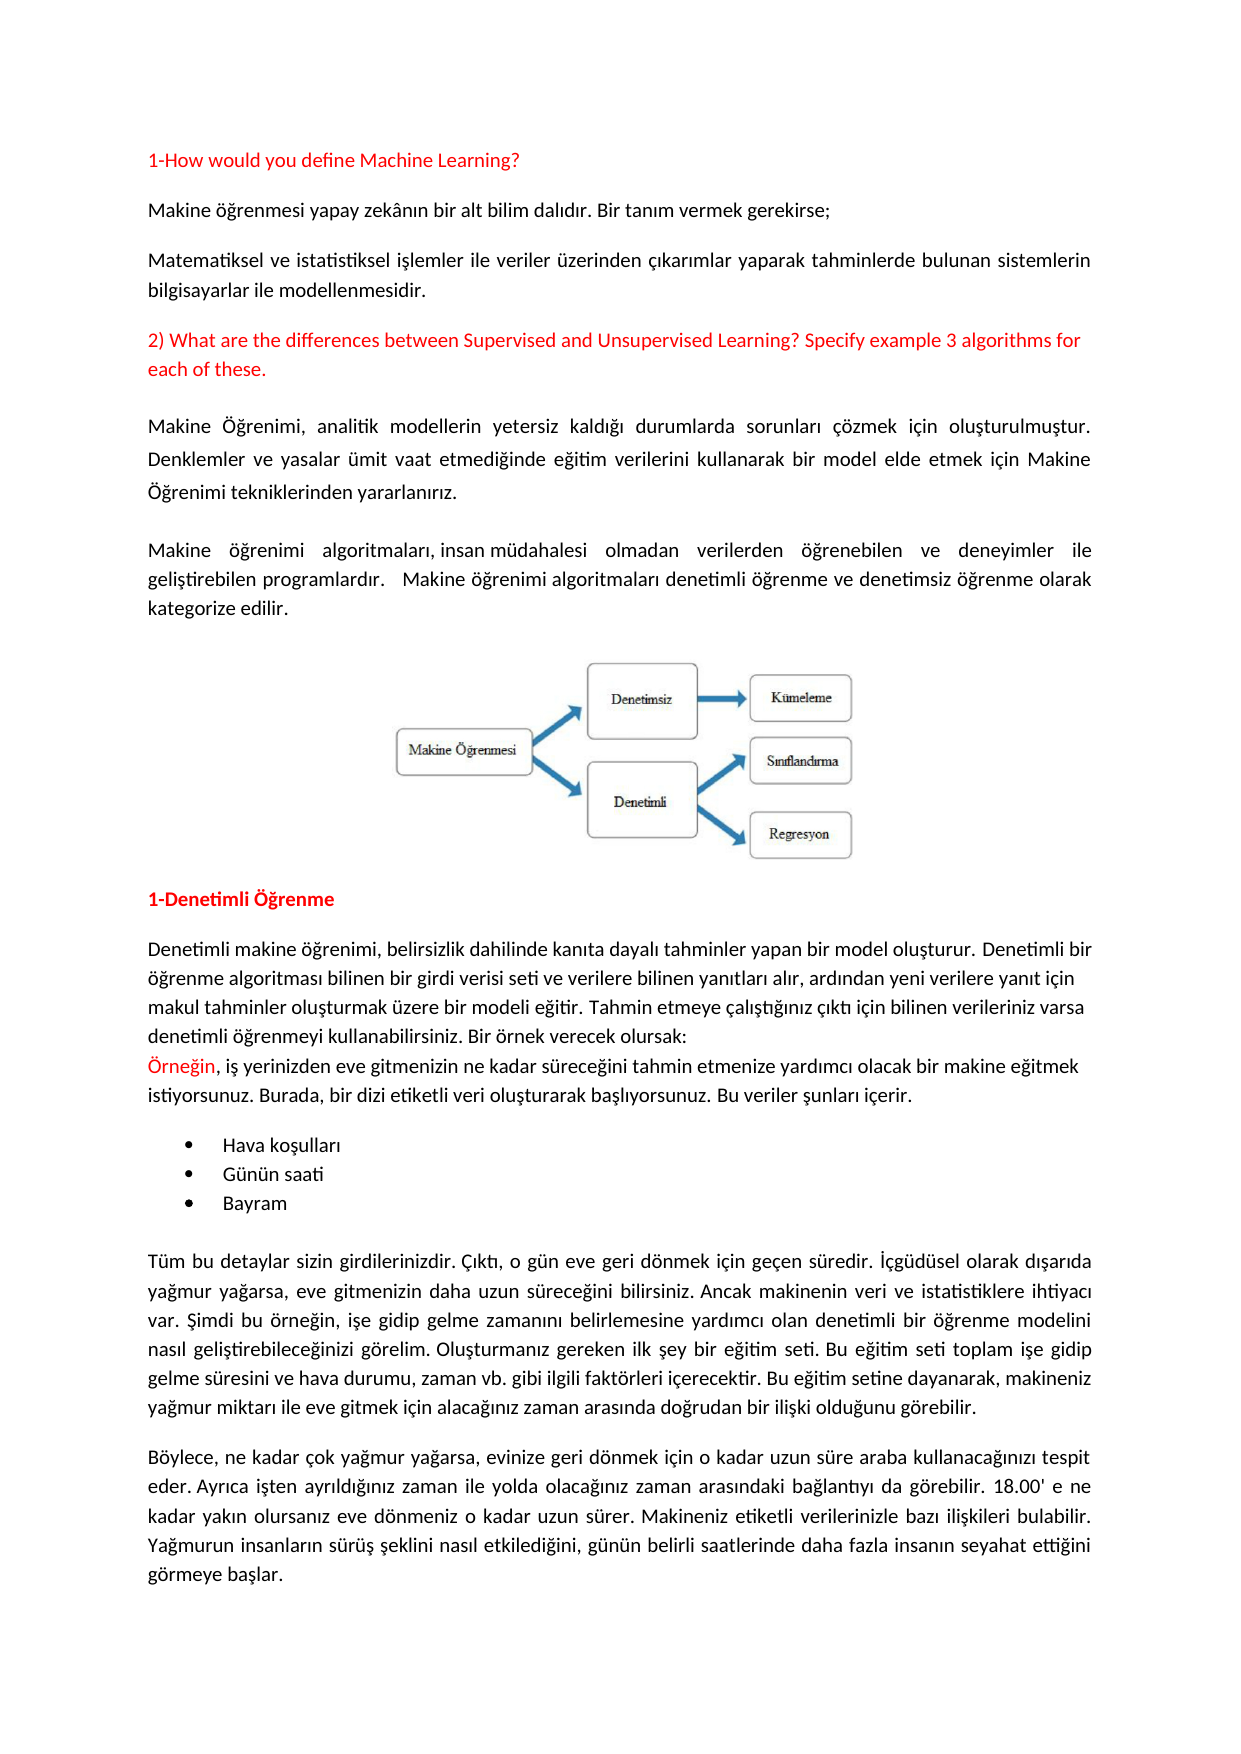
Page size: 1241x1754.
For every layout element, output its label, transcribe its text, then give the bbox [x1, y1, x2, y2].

text Böylece, ne kadar çok yağmur yağarsa, evinize geri dönmek için o kadar uzun süre araba kullanacağınızı tespit eder. Ayrıca işten ayrıldığınız zaman ile yolda olacağınız zaman arasındaki bağlantıyı da görebilir. 18.00' e ne kadar yakın olursanız eve dönmeniz o kadar uzun sürer. Makineniz etiketli verilerinizle bazı ilişkileri bulabilir. Yağmurun insanların sürüş şeklini nasıl etkilediğini, günün belirli saatlerinde daha fazla insanın seyahat ettiğini görmeye başlar. [148, 1444, 1093, 1587]
list Tüm bu detaylar sizin girdilerinizdir. Çıktı, o gün eve geri dönmek için geçen süredir. İçgüdüsel olarak dışarıda yağmur yağarsa, eve gitmenizin daha uzun süreceğini bilirsiniz. Ancak makinenin veri ve istatistiklere ihtiyacı var. Şimdi bu örneğin, işe gidip gelme zamanını belirlemesine yardımcı olan denetimli bir öğrenme modelini nasıl geliştirebileceğinizi görelim. Oluşturmanız gereken ilk şey bir eğitim seti. Bu eğitim seti toplam işe gidip gelme süresini ve hava durumu, zaman vb. gibi ilgili faktörleri içerecektir. Bu eğitim setine dayanarak, makineniz yağmur miktarı ile eve gitmek için alacağınız zaman arasında doğrudan bir ilişki olduğunu görebilir. [148, 1249, 1093, 1420]
list Bayram [185, 1190, 1093, 1216]
text Makine öğrenimi algoritmaları, insan müdahalesi olmadan verilerden öğrenebilen ve deneyimler ile geliştirebilen programlardır. Makine öğrenimi algoritmaları denetimli öğrenme ve denetimsiz öğrenme olarak kategorize edilir. [148, 537, 1093, 621]
picture [382, 645, 859, 862]
text Makine Öğrenimi, analitik modellerin yetersiz kaldığı durumlarda sorunları çözmek için oluşturulmuştur. Denklemler ve yasalar ümit vaat etmediğinde eğitim verilerini kullanarak bir model elde etmek için Makine Öğrenimi tekniklerinden yararlanırız. [148, 406, 1093, 504]
text Makine öğrenmesi yapay zekânın bir alt bilim dalıdır. Bir tanım vermek gerekirse; [148, 198, 1093, 223]
text 1-Denetimli Öğrenme [148, 886, 1093, 912]
text Matematiksel ve istatistiksel işlemler ile veriler üzerinden çıkarımlar yaparak tahminlerde bulunan sistemlerin bilgisayarlar ile modellenmesidir. [148, 248, 1093, 302]
text 2) What are the differences between Supervised and Unsupervised Learning? Specify example 3 algorithms for each of these. [148, 327, 1093, 381]
text Denetimli makine öğrenimi, belirsizlik dahilinde kanıta dayalı tahminler yapan bir model oluşturur. Denetimli bir öğrenme algoritması bilinen bir girdi verisi seti ve verilere bilinen yanıtları alır, ardından yeni verilere yanıt için makul tahminler oluşturmak üzere bir modeli eğitir. Tahmin etmeye çalıştığınız çıktı için bilinen verileriniz varsa denetimli öğrenmeyi kullanabilirsiniz. Bir örnek verecek olursak: Örneğin, iş yerinizden eve gitmenizin ne kadar süreceğini tahmin etmenize yardımcı olacak bir makine eğitmek istiyorsunuz. Burada, bir dizi etiketli veri oluşturarak başlıyorsunuz. Bu veriler şunları içerir. [148, 936, 1093, 1107]
text 1-How would you define Machine Learning? [148, 148, 1093, 173]
list Günün saati [185, 1161, 1093, 1187]
list Hava koşulları [185, 1132, 1093, 1157]
